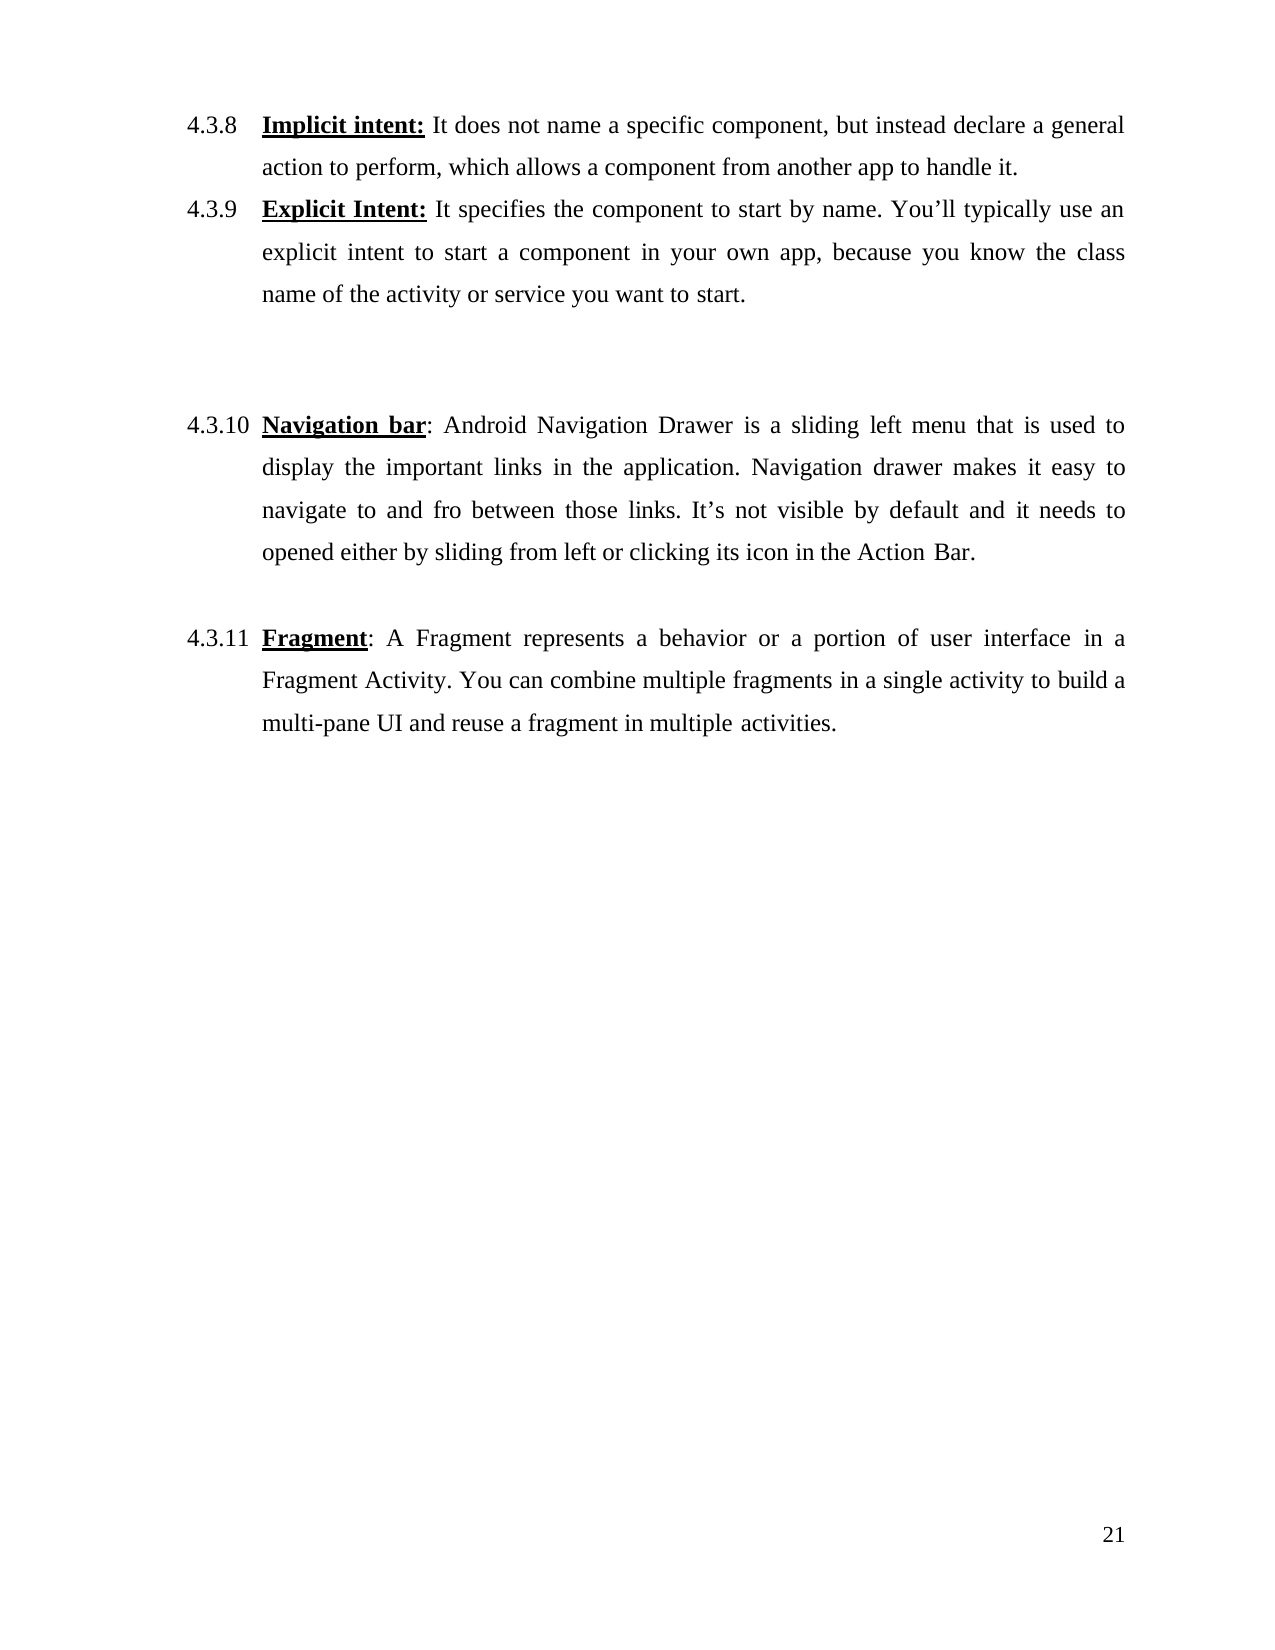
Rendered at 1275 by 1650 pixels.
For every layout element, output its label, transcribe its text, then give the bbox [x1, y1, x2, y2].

list Explicit Intent: It specifies the component to start by name. You’ll typically use an explicit intent to start a component in your own app, because you know the class name of the activity or service you want to start. [187, 194, 1126, 308]
list Implicit intent: It does not name a specific component, but instead declare a general action to perform, which allows a component from another app to handle it. [187, 110, 1126, 180]
list Fragment: A Fragment represents a behavior or a portion of user interface in a Fragment Activity. You can combine multiple fragments in a single activity to build a multi-pane UI and reuse a fragment in multiple activities. [187, 623, 1125, 736]
list Navigation bar: Android Navigation Drawer is a sliding left menu that is used to display the important links in the application. Navigation drawer makes it easy to navigate to and fro between those links. It’s not visible by default and it needs to opened either by sliding from left or clicking its icon in the Action Bar. [187, 410, 1126, 566]
